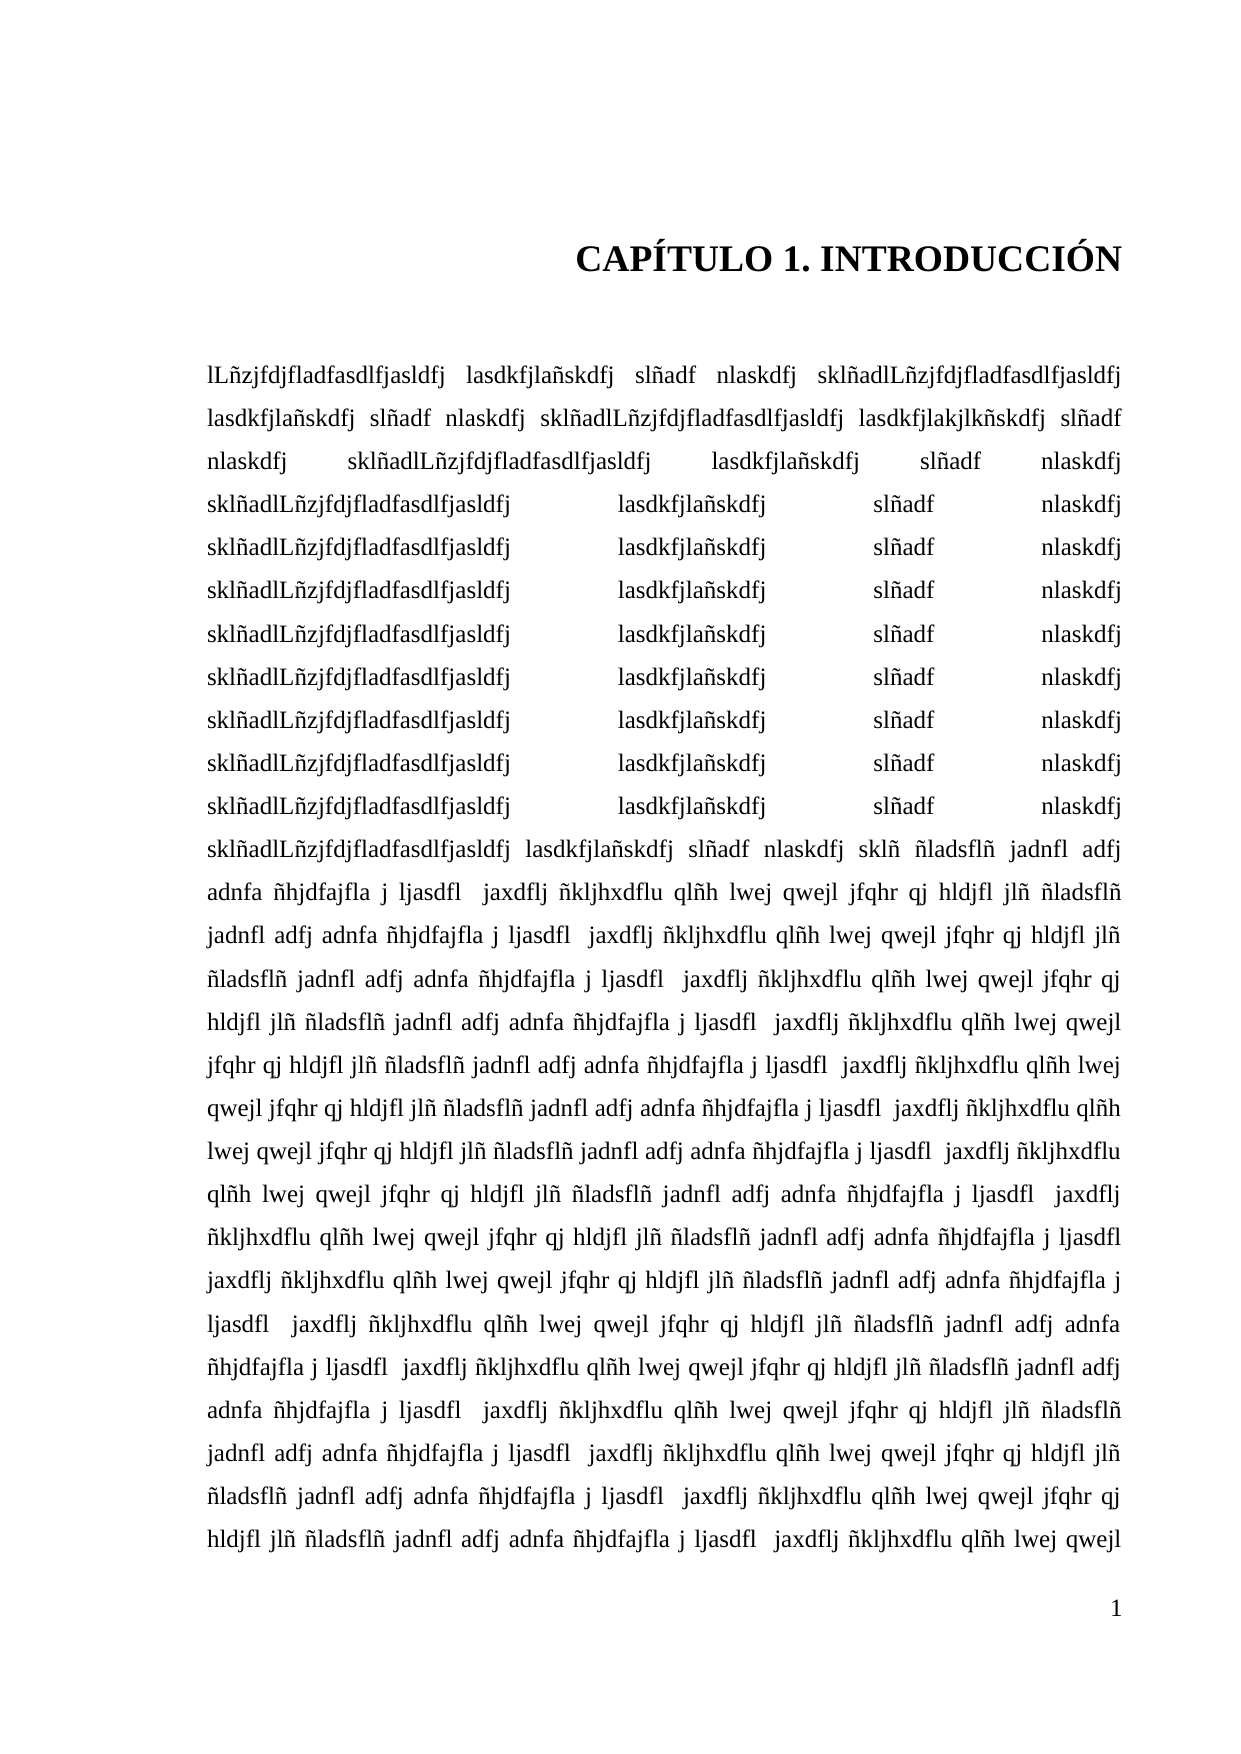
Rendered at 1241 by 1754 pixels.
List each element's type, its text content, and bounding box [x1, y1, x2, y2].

list Introducción [207, 236, 1122, 279]
